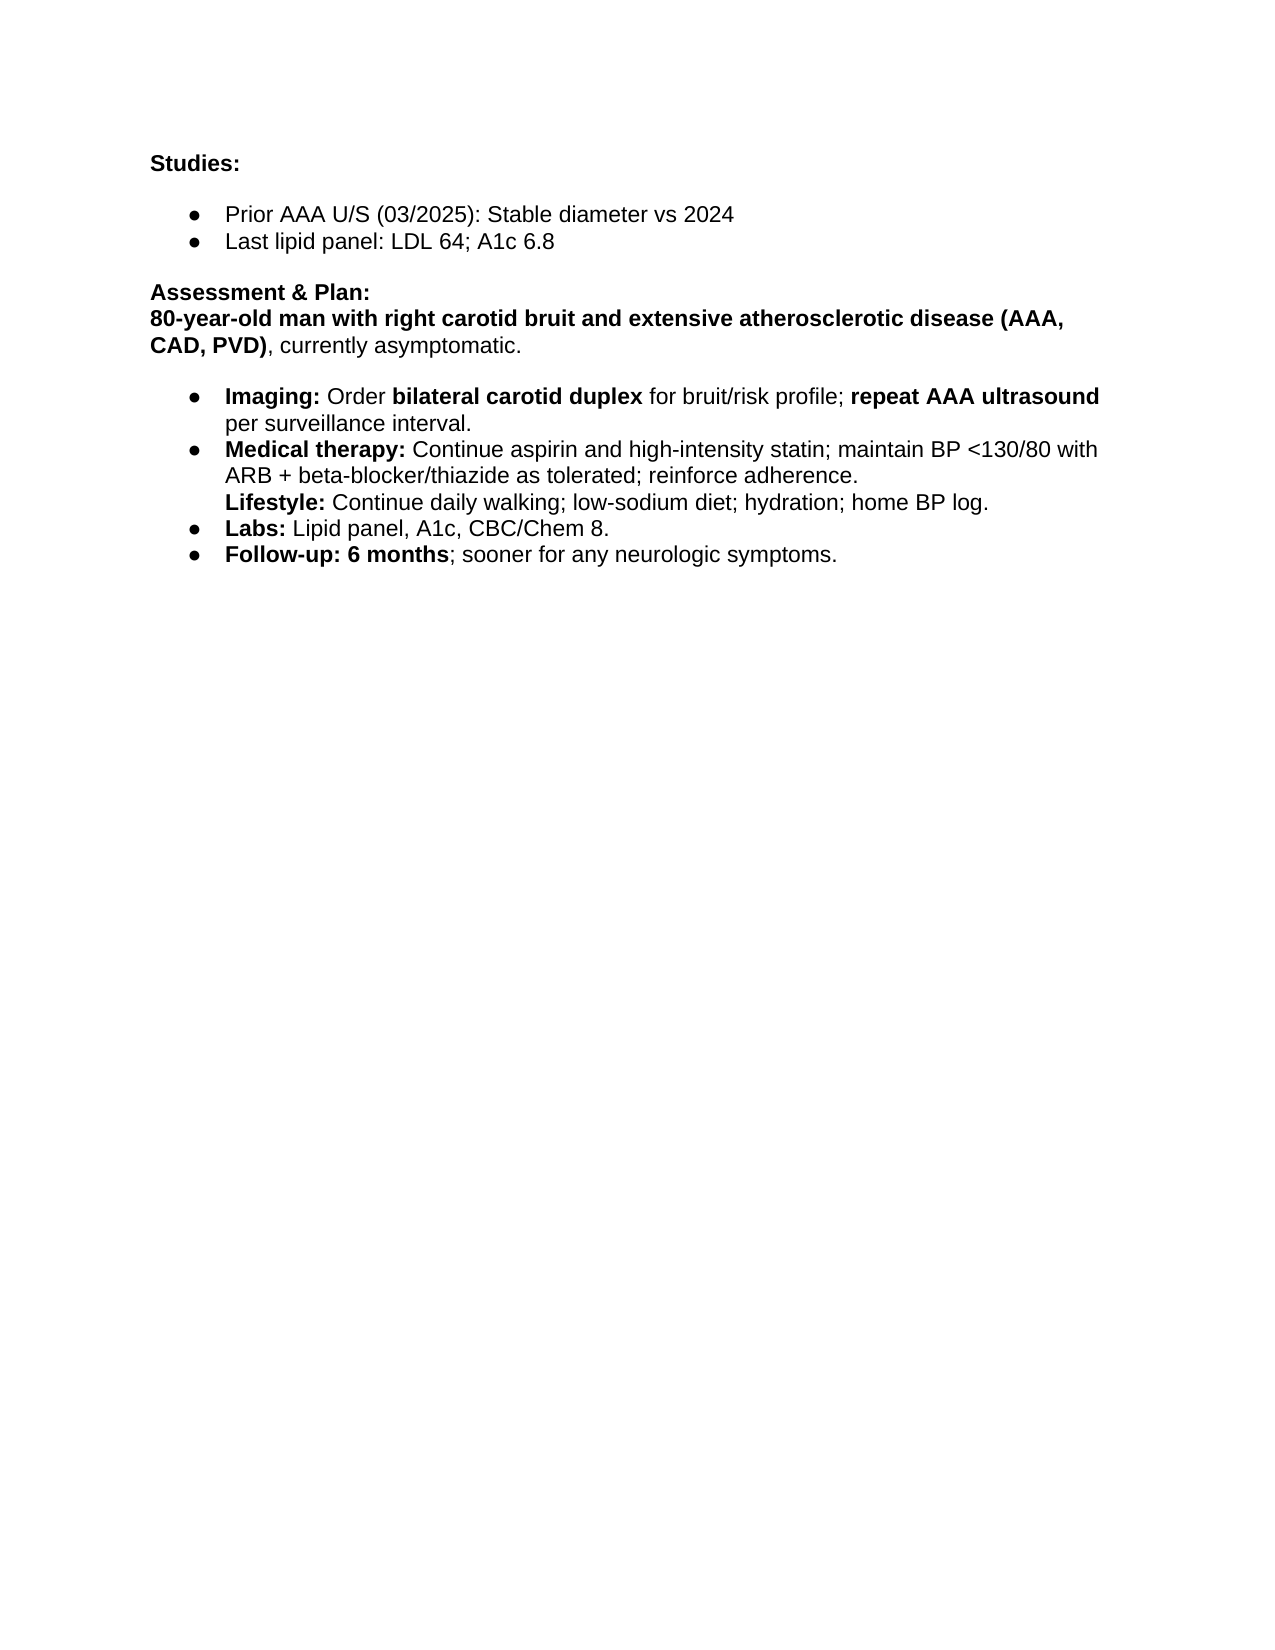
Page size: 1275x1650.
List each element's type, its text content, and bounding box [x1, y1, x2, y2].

text Assessment & Plan: 80-year-old man with right carotid bruit and extensive atherosclerotic disease (AAA, CAD, PVD), currently asymptomatic. [150, 279, 1125, 358]
list Prior AAA U/S (03/2025): Stable diameter vs 2024 [187, 201, 1125, 228]
list Medical therapy: Continue aspirin and high-intensity statin; maintain BP <130/80 with ARB + beta-blocker/thiazide as tolerated; reinforce adherence. Lifestyle: Continue daily walking; low-sodium diet; hydration; home BP log. [187, 436, 1125, 515]
list Labs: Lipid panel, A1c, CBC/Chem 8. [187, 515, 1125, 541]
list Last lipid panel: LDL 64; A1c 6.8 [187, 228, 1125, 254]
text Studies: [150, 150, 1125, 176]
list Imaging: Order bilateral carotid duplex for bruit/risk profile; repeat AAA ultrasound per surveillance interval. [187, 383, 1125, 436]
list Follow-up: 6 months; sooner for any neurologic symptoms. [187, 541, 1125, 568]
